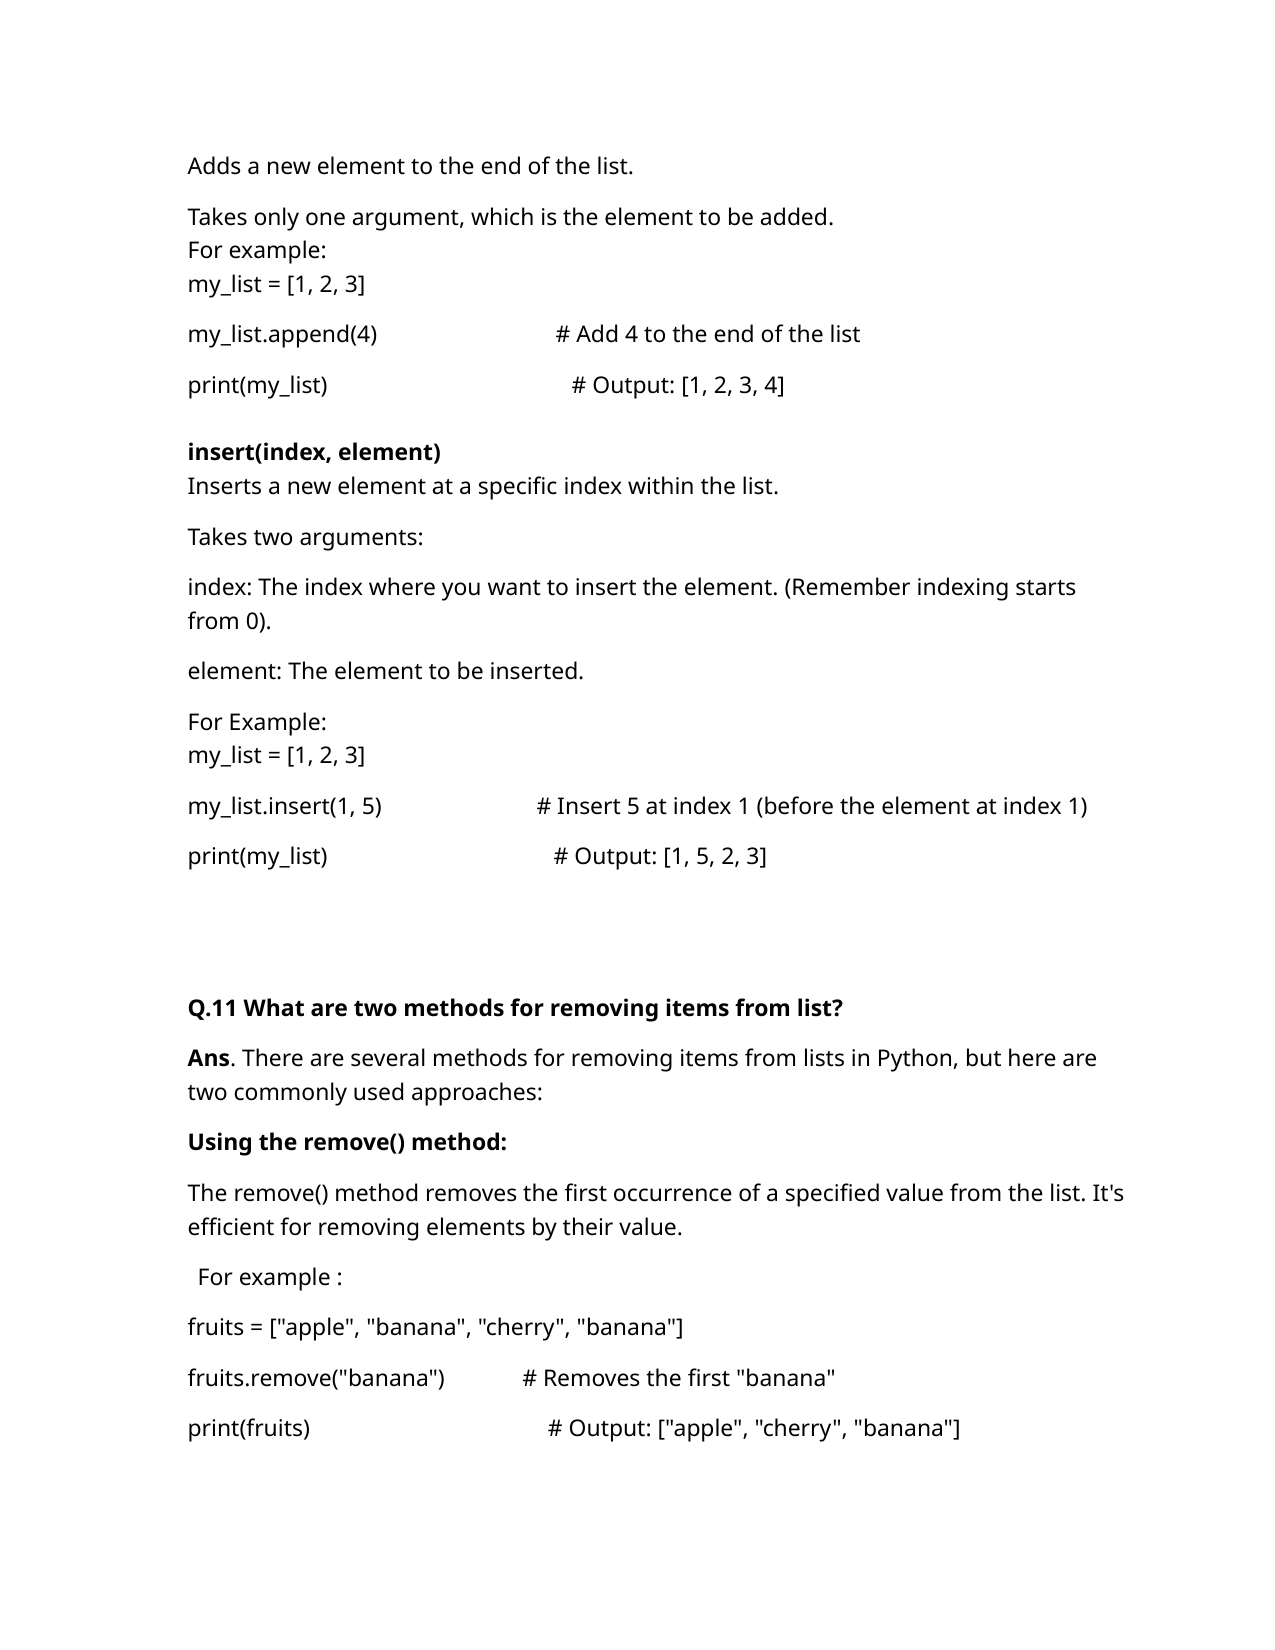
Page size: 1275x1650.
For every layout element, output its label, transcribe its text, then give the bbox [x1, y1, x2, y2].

text For example : [150, 1261, 1125, 1292]
text Using the remove() method: [187, 1126, 1125, 1157]
text my_list.append(4) # Add 4 to the end of the list [187, 318, 1125, 349]
text For Example: my_list = [1, 2, 3] [187, 705, 1125, 770]
text fruits.remove("banana") # Removes the first "banana" [187, 1362, 1125, 1393]
text Ans. There are several methods for removing items from lists in Python, but here are two commonly used approaches: [187, 1042, 1125, 1107]
text The remove() method removes the first occurrence of a specified value from the list. It's efficient for removing elements by their value. [187, 1177, 1125, 1242]
text Takes two arguments: [187, 520, 1125, 552]
text fruits = ["apple", "banana", "cherry", "banana"] [187, 1311, 1125, 1342]
text print(fruits) # Output: ["apple", "cherry", "banana"] [187, 1412, 1125, 1443]
text element: The element to be inserted. [187, 655, 1125, 686]
text index: The index where you want to insert the element. (Remember indexing starts from 0). [187, 571, 1125, 636]
text my_list.insert(1, 5) # Insert 5 at index 1 (before the element at index 1) [187, 789, 1125, 821]
text print(my_list) # Output: [1, 5, 2, 3] [187, 840, 1125, 972]
text Adds a new element to the end of the list. [187, 150, 1125, 181]
text Takes only one argument, which is the element to be added. For example: my_list = [1, 2, 3] [187, 200, 1125, 299]
text Q.11 What are two methods for removing items from list? [187, 992, 1125, 1023]
text print(my_list) # Output: [1, 2, 3, 4] insert(index, element) Inserts a new element at a specific index within the list. [187, 369, 1125, 501]
